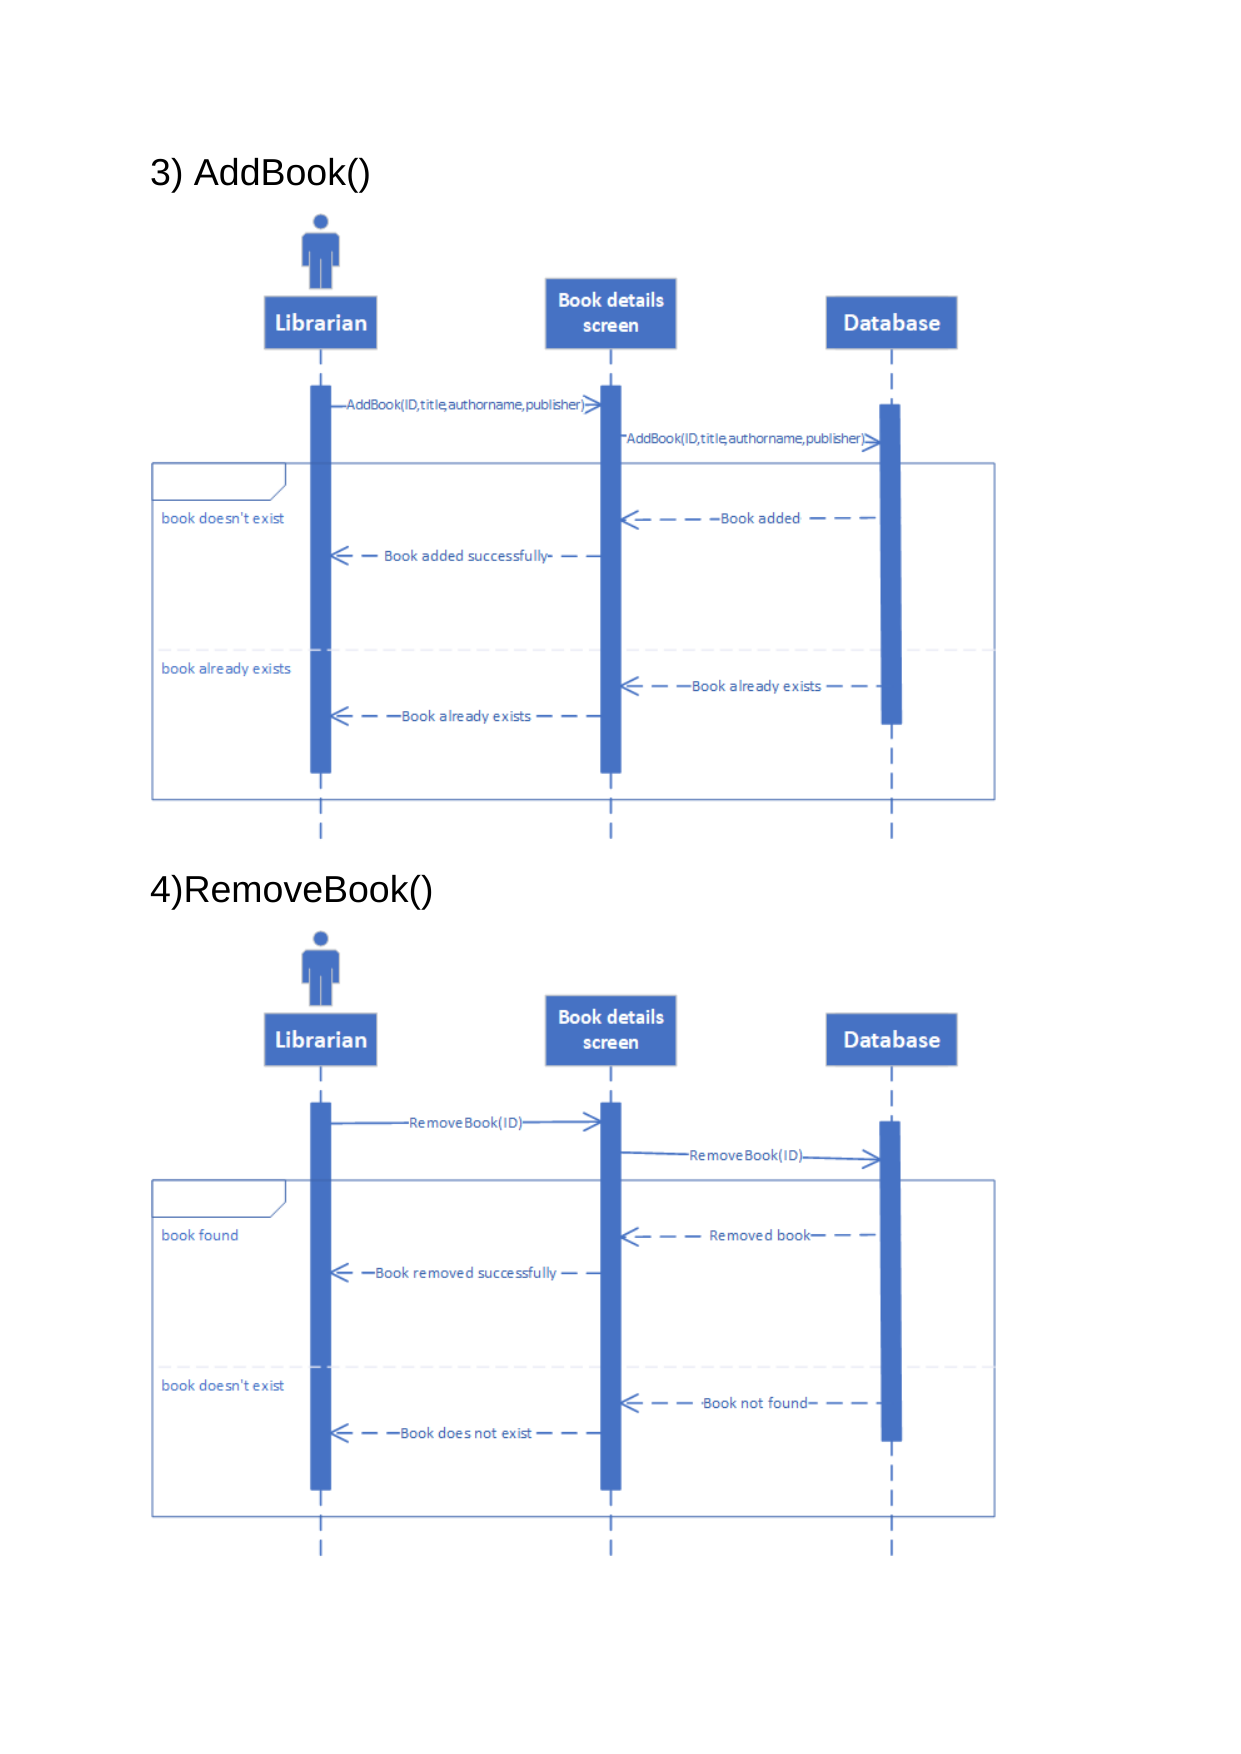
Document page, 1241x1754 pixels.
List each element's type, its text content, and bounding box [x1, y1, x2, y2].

picture [150, 930, 997, 1566]
picture [150, 213, 997, 849]
text 4)RemoveBook() [150, 867, 1090, 910]
text 3) AddBook() [150, 150, 1090, 193]
